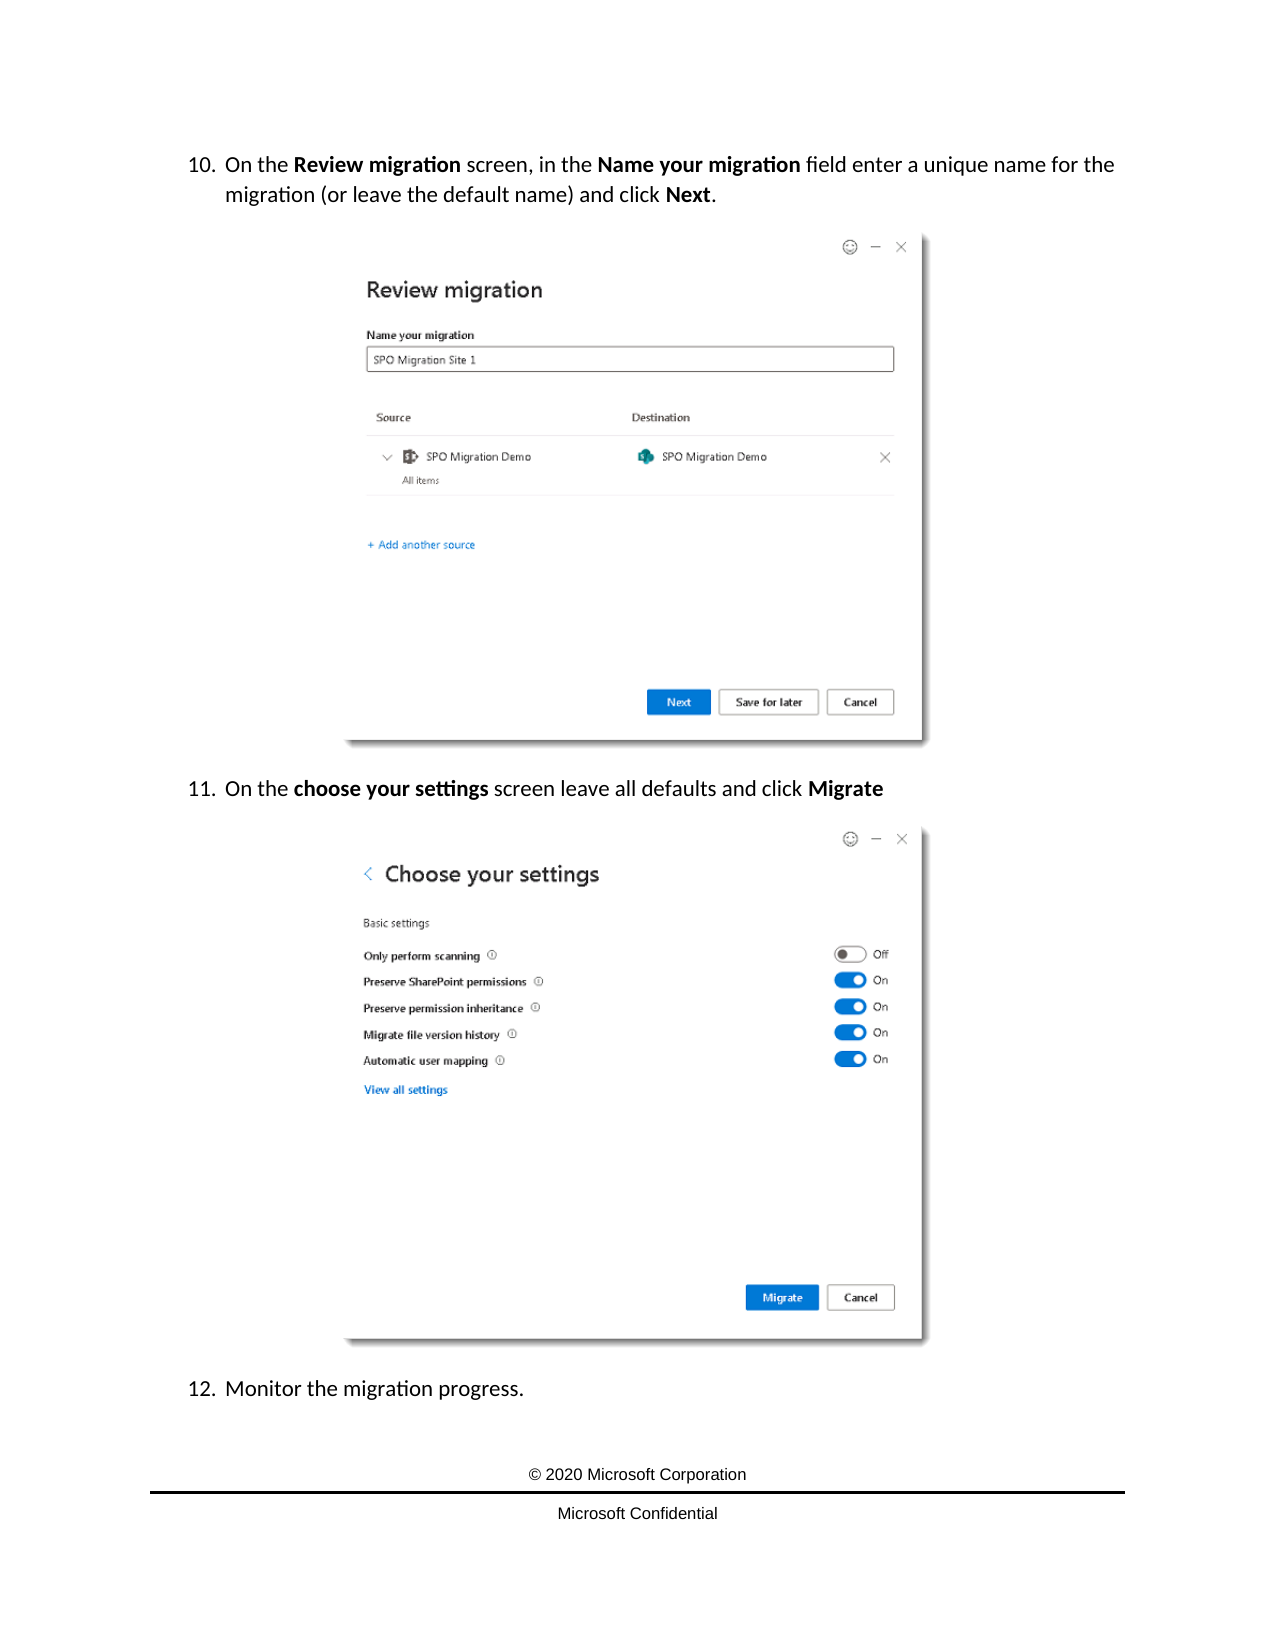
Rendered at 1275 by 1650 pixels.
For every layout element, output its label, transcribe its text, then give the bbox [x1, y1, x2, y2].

picture [337, 820, 938, 1355]
list On the Review migration screen, in the Name your migration field enter a unique name for the migration (or leave the default name) and click Next. [187, 150, 1125, 208]
list On the choose your settings screen leave all defaults and click Migrate [187, 774, 1125, 802]
list Monitor the migration progress. [187, 1374, 1125, 1402]
picture [337, 227, 938, 756]
